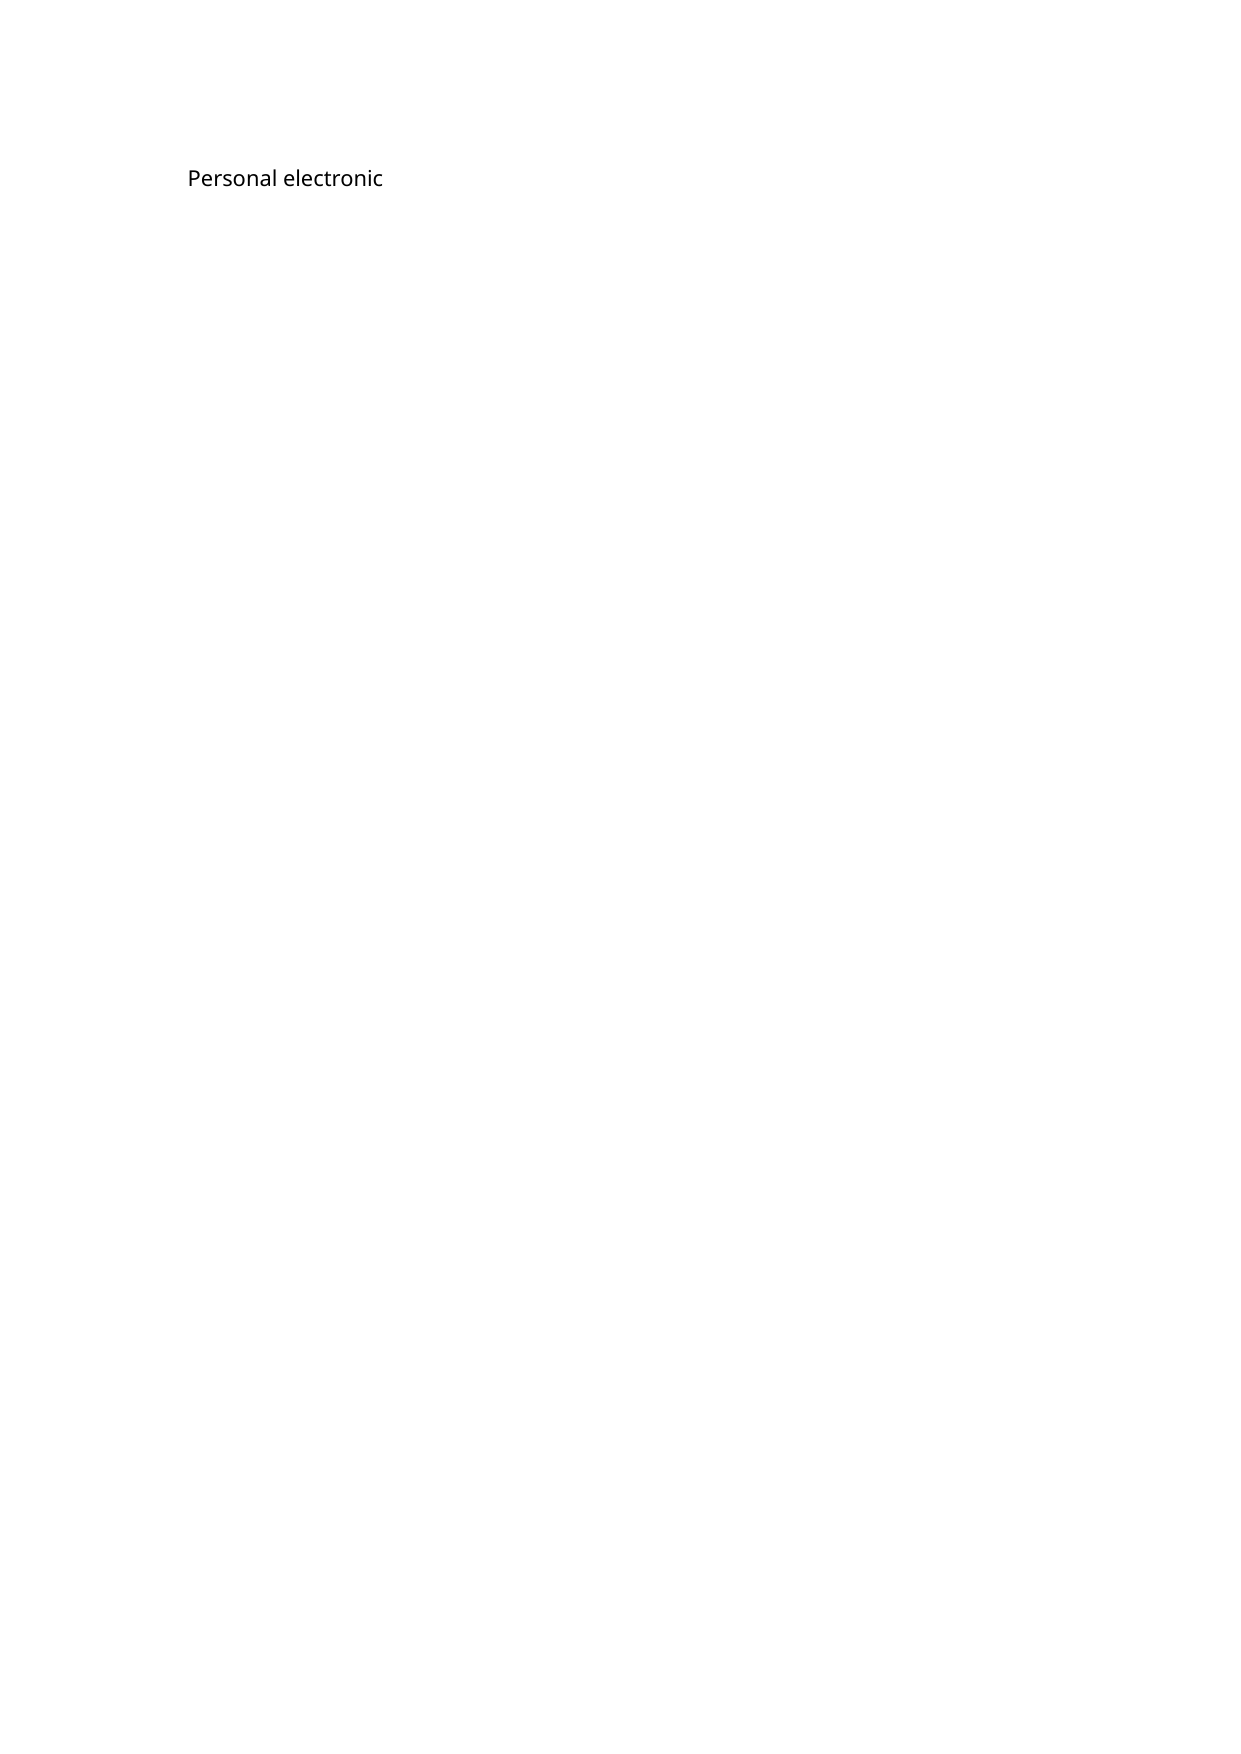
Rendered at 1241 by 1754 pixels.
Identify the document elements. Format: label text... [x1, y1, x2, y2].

text Personal electronic [187, 162, 1053, 194]
